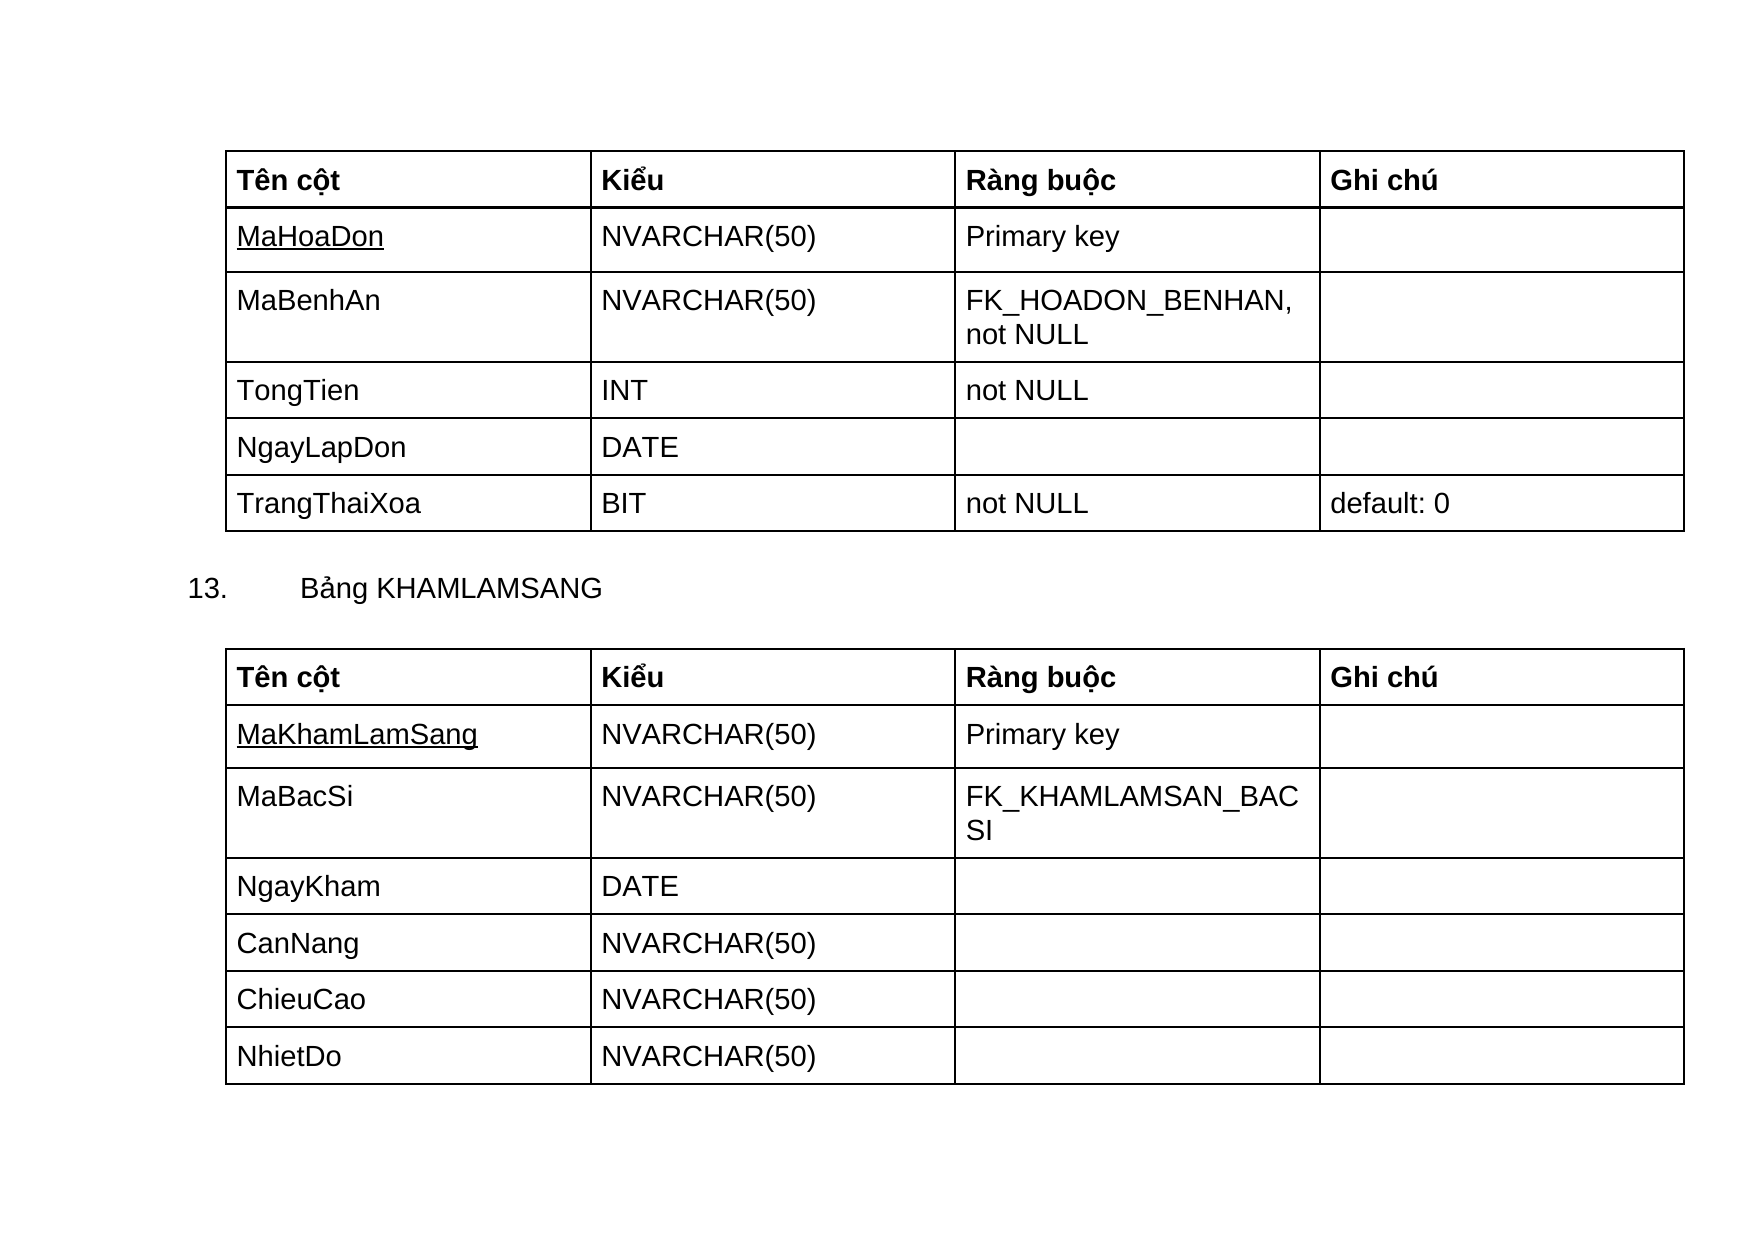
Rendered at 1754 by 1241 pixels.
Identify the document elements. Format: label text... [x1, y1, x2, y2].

table_cell Primary key [956, 706, 1319, 767]
table_cell NVARCHAR(50) [592, 972, 954, 1026]
table_cell [1321, 273, 1683, 361]
table_cell [1321, 972, 1683, 1026]
table_header Ràng buộc [956, 650, 1319, 704]
table_cell Primary key [956, 209, 1319, 271]
table_cell DATE [592, 419, 954, 474]
table_cell NVARCHAR(50) [592, 1028, 954, 1083]
table_cell NVARCHAR(50) [592, 915, 954, 970]
table_header Ghi chú [1321, 650, 1683, 704]
table_cell [956, 915, 1319, 970]
table_cell TongTien [227, 363, 590, 417]
table_header Ràng buộc [956, 152, 1319, 206]
table_cell CanNang [227, 915, 590, 970]
table_header Kiểu [592, 152, 954, 206]
table_cell not NULL [956, 363, 1319, 417]
list Bảng KHAMLAMSANG [187, 571, 1604, 604]
table_cell [1321, 706, 1683, 767]
table_cell NgayKham [227, 859, 590, 913]
table_cell NhietDo [227, 1028, 590, 1083]
table_cell NVARCHAR(50) [592, 209, 954, 271]
table_cell [1321, 419, 1683, 474]
table_header Kiểu [592, 650, 954, 704]
table_cell [1321, 209, 1683, 271]
table_cell BIT [592, 476, 954, 530]
table_cell MaKhamLamSang [227, 706, 590, 767]
table_cell NVARCHAR(50) [592, 706, 954, 767]
table_cell DATE [592, 859, 954, 913]
table_cell MaBacSi [227, 769, 590, 857]
table_cell [956, 419, 1319, 474]
table_cell [956, 1028, 1319, 1083]
table_cell NVARCHAR(50) [592, 273, 954, 361]
table_cell MaHoaDon [227, 209, 590, 271]
table_cell FK_HOADON_BENHAN, not NULL [956, 273, 1319, 361]
table_cell default: 0 [1321, 476, 1683, 530]
table_cell [956, 859, 1319, 913]
table_cell [1321, 915, 1683, 970]
table_header Tên cột [227, 152, 590, 206]
table_cell NVARCHAR(50) [592, 769, 954, 857]
table_cell INT [592, 363, 954, 417]
table_header Ghi chú [1321, 152, 1683, 206]
table_cell FK_KHAMLAMSAN_BACSI [956, 769, 1319, 857]
table_cell [1321, 859, 1683, 913]
table_cell ChieuCao [227, 972, 590, 1026]
table_cell [1321, 769, 1683, 857]
table_cell TrangThaiXoa [227, 476, 590, 530]
table_header Tên cột [227, 650, 590, 704]
table_cell not NULL [956, 476, 1319, 530]
table_cell [1321, 363, 1683, 417]
table_cell [1321, 1028, 1683, 1083]
table_cell [956, 972, 1319, 1026]
table_cell MaBenhAn [227, 273, 590, 361]
table_cell NgayLapDon [227, 419, 590, 474]
